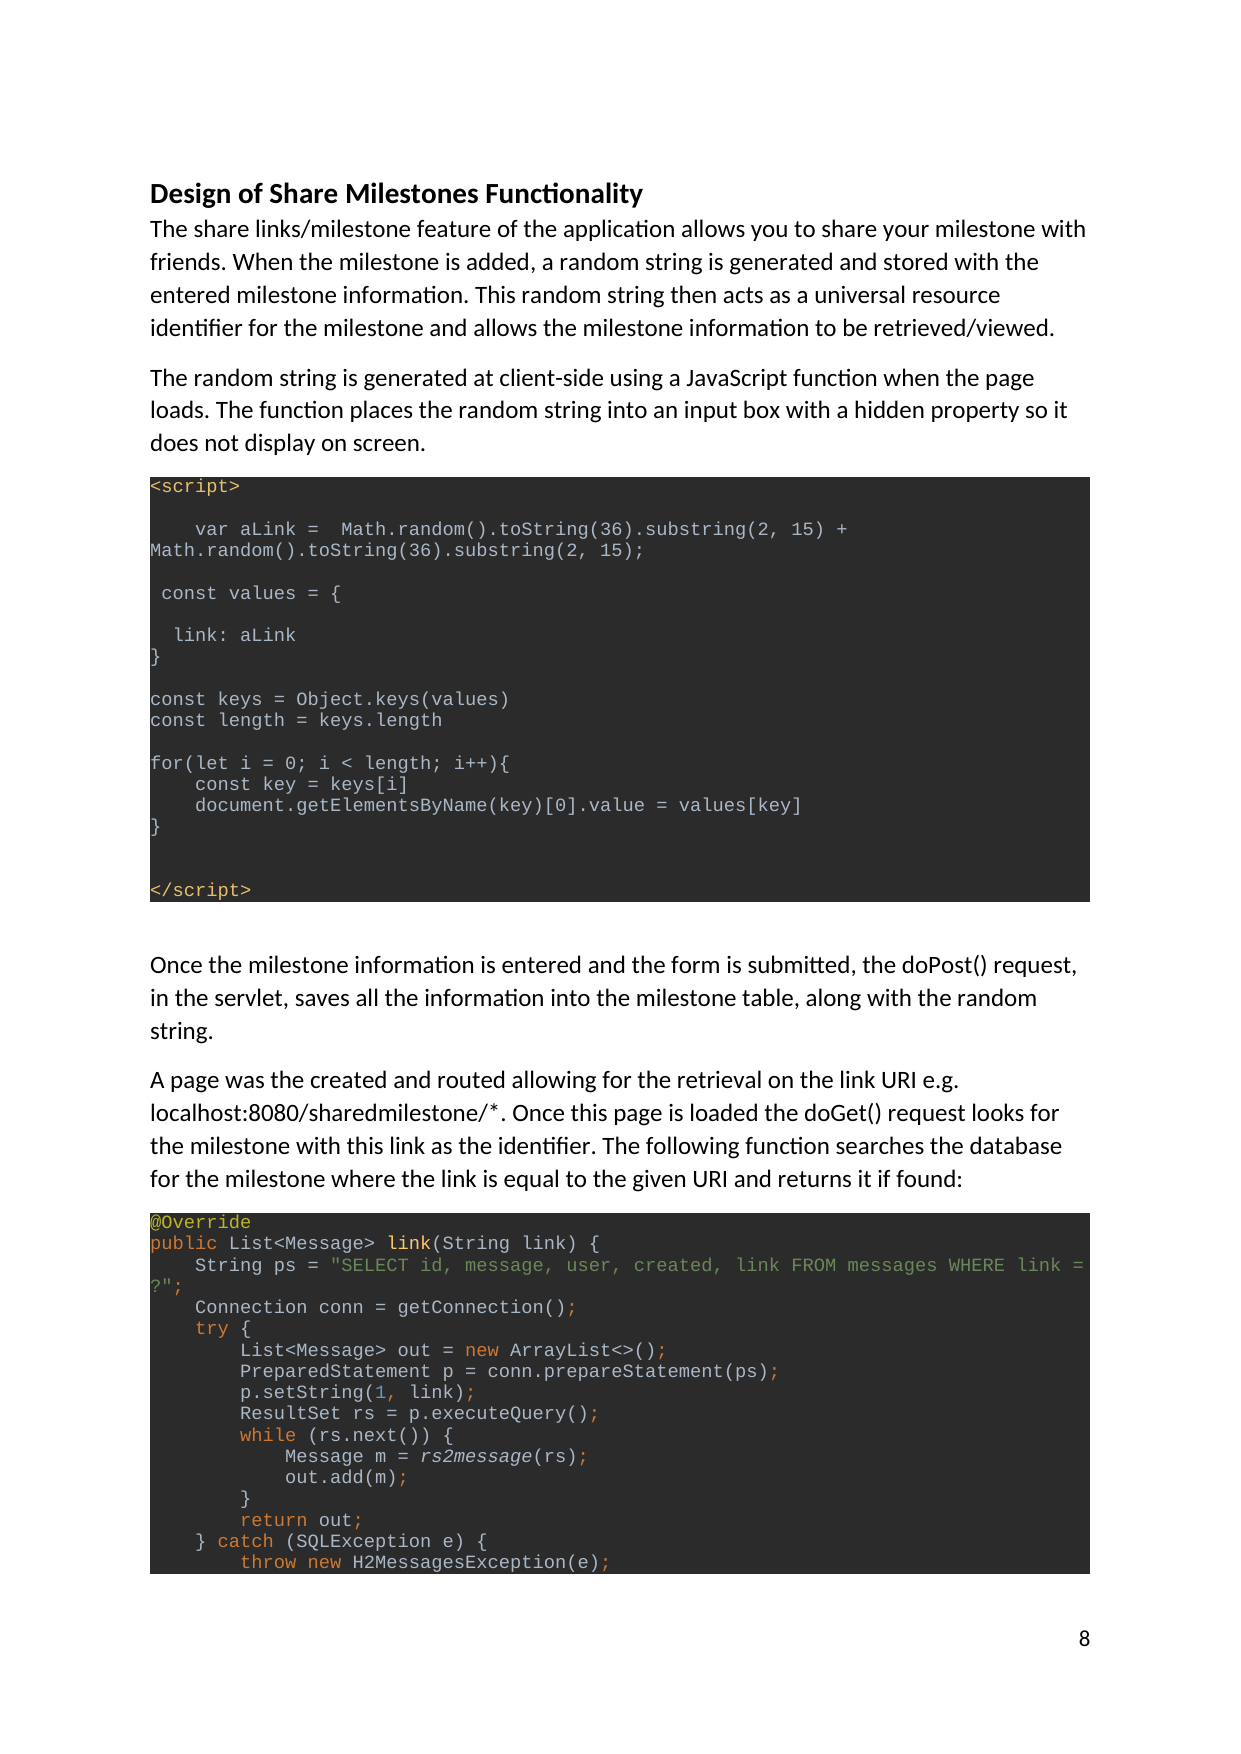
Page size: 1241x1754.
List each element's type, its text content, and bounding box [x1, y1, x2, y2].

text The random string is generated at client-side using a JavaScript function when the page loads. The function places the random string into an input box with a hidden property so it does not display on screen. [150, 362, 1090, 458]
subtitle Design of Share Milestones Functionality [150, 175, 1090, 211]
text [150, 1213, 1090, 1574]
text Once the milestone information is entered and the form is submitted, the doPost() request, in the servlet, saves all the information into the milestone table, along with the random string. [150, 949, 1090, 1045]
text <script> var aLink = Math.random().toString(36).substring(2, 15) + Math.random().toString(36).substring(2, 15); const values = { link: aLink } const keys = Object.keys(values) const length = keys.length for(let i = 0; i < length; i++){ const key = keys[i] document.getElementsByName(key)[0].value = values[key] } </script> [150, 477, 1090, 902]
text A page was the created and routed allowing for the retrieval on the link URI e.g. localhost:8080/sharedmilestone/*. Once this page is loaded the doGet() request looks for the milestone with this link as the identifier. The following function searches the database for the milestone where the link is equal to the given URI and returns it if found: [150, 1064, 1090, 1194]
text The share links/milestone feature of the application allows you to share your milestone with friends. When the milestone is added, a random string is generated and stored with the entered milestone information. This random string then acts as a universal resource identifier for the milestone and allows the milestone information to be retrieved/viewed. [150, 213, 1090, 343]
